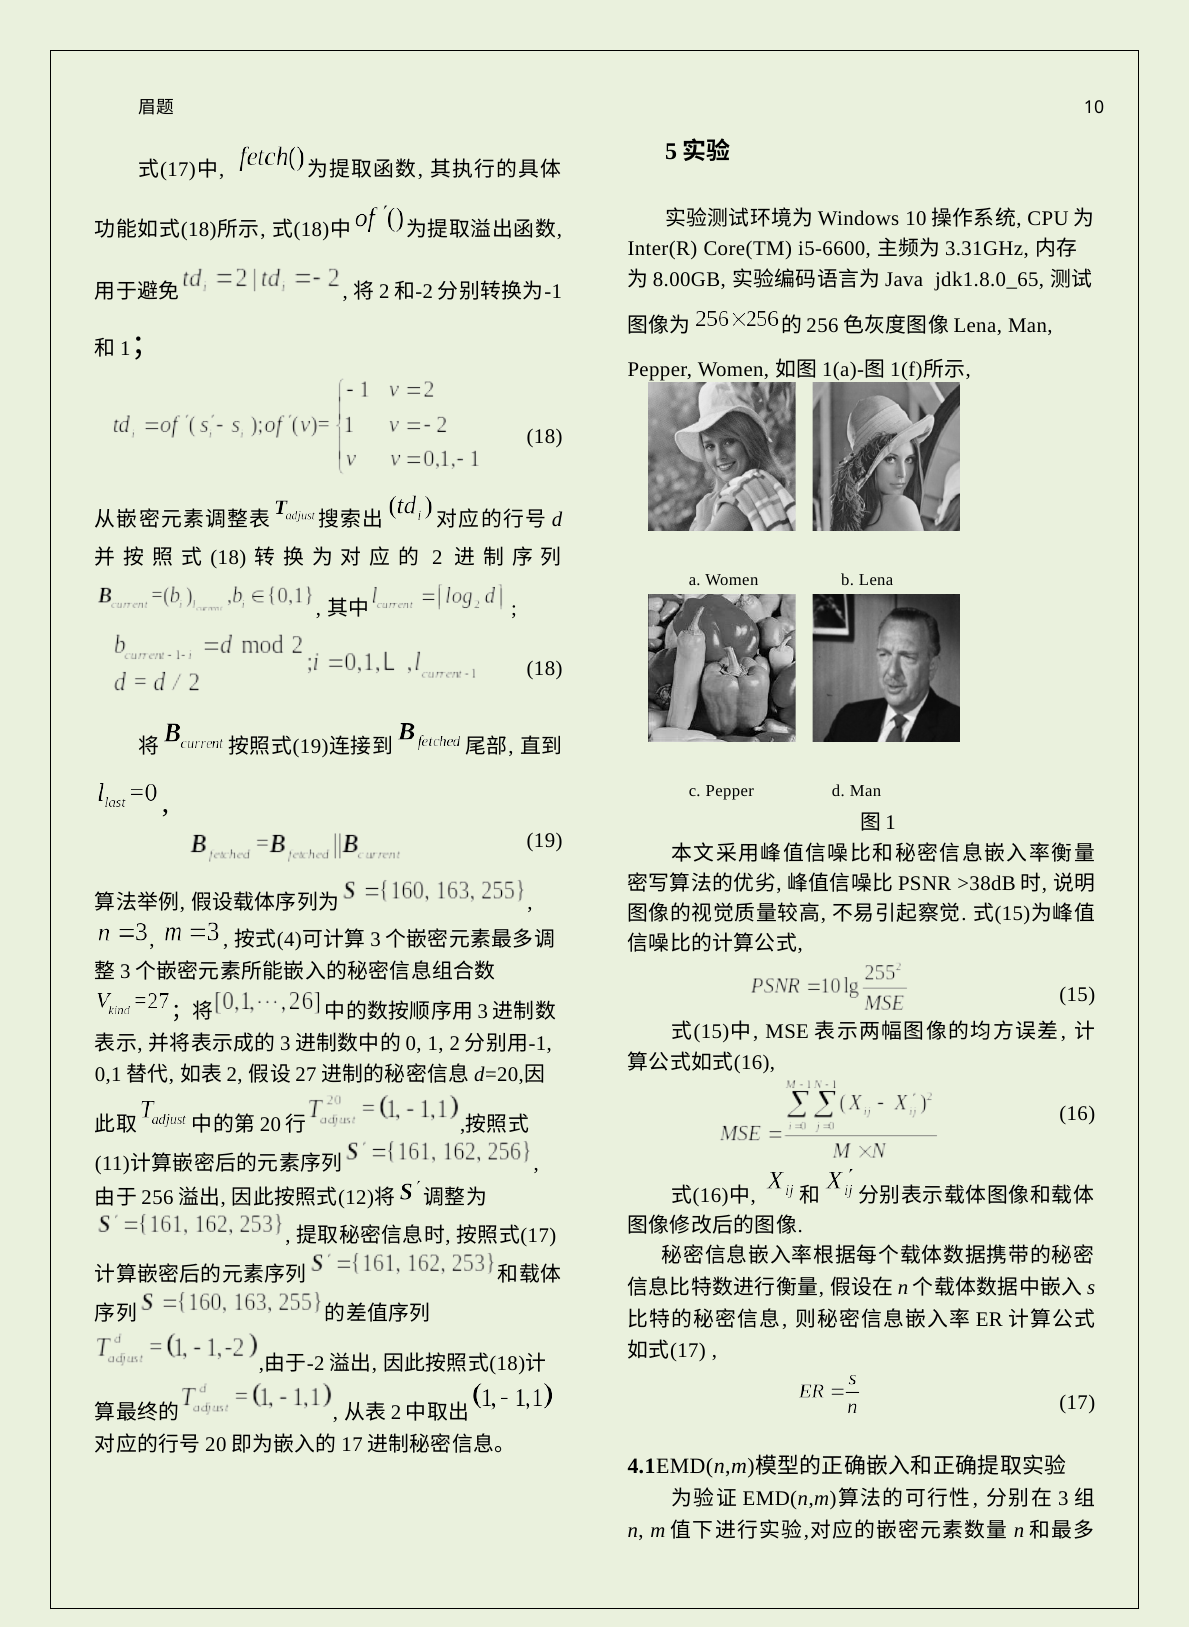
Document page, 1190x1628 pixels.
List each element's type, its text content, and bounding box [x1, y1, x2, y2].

text c. Pepper d. Man [627, 775, 1095, 806]
text 本文采用峰值信噪比和秘密信息嵌入率衡量密写算法的优劣, 峰值信噪比PSNR >38dB时, 说明图像的视觉质量较高, 不易引起察觉. 式(15)为峰值信噪比的计算公式, [627, 836, 1095, 957]
table_header [83, 828, 508, 878]
subtitle 4.1EMD(n,m)模型的正确嵌入和正确提取实验 [627, 1448, 1095, 1480]
text 式(17)中, 为提取函数, 其执行的具体功能如式(18)所示, 式(18)中为提取溢出函数, 用于避免, 将2和-2分别转换为-1和1； [94, 132, 562, 373]
subtitle 5实验 [665, 132, 1095, 166]
picture [648, 382, 796, 531]
table_header [83, 373, 508, 480]
table_header (17) [1041, 1365, 1106, 1418]
picture [812, 594, 960, 742]
text 秘密信息嵌入率根据每个载体数据携带的秘密信息比特数进行衡量, 假设在n个载体数据中嵌入s比特的秘密信息, 则秘密信息嵌入率ER计算公式如式(17) , [627, 1238, 1095, 1364]
table_header (18) [508, 631, 573, 707]
table_header (15) [1041, 957, 1106, 1015]
table_header (16) [1041, 1075, 1106, 1163]
text 算法举例, 假设载体序列为, , , 按式(4)可计算3个嵌密元素最多调整3个嵌密元素所能嵌入的秘密信息组合数；将中的数按顺序用3进制数表示, 并将表示成的3进制数中的0, 1, 2分别用-1, 0,1替代, 如表2, 假设27进制的秘密信息d=20,因此取中的第20行,按照式(11)计算嵌密后的元素序列, 由于256溢出, 因此按照式(12)将调整为, 提取秘密信息时, 按照式(17)计算嵌密后的元素序列和载体序列的差值序列,由于-2溢出, 因此按照式(18)计算最终的, 从表2中取出对应的行号20即为嵌入的17进制秘密信息。 [94, 878, 562, 1457]
table_header [616, 957, 1041, 1015]
picture [648, 594, 796, 742]
text 式(15)中, MSE表示两幅图像的均方误差, 计算公式如式(16), [627, 1015, 1095, 1075]
table_header (18) [508, 373, 573, 480]
text 从嵌密元素调整表搜索出对应的行号d并按照式(18)转换为对应的2进制序列, 其中; [94, 480, 562, 631]
table_header (19) [508, 828, 573, 878]
text a. Women b. Lena [627, 564, 1095, 594]
text 实验测试环境为Windows 10操作系统, CPU为Inter(R) Core(TM) i5-6600, 主频为3.31GHz, 内存为8.00GB, 实验编码语言为Java jdk1.8.0_65, 测试图像为的256色灰度图像Lena, Man, Pepper, Women, 如图1(a)-图1(f)所示, [627, 201, 1095, 383]
table_header [83, 631, 508, 707]
picture [812, 382, 960, 531]
text 式(16)中, 和分别表示载体图像和载体图像修改后的图像. [627, 1163, 1095, 1238]
table_header [616, 1365, 1041, 1418]
text 将按照式(19)连接到尾部, 直到, [94, 707, 562, 827]
text 图1 [627, 806, 1095, 836]
table_header [616, 1075, 1041, 1163]
